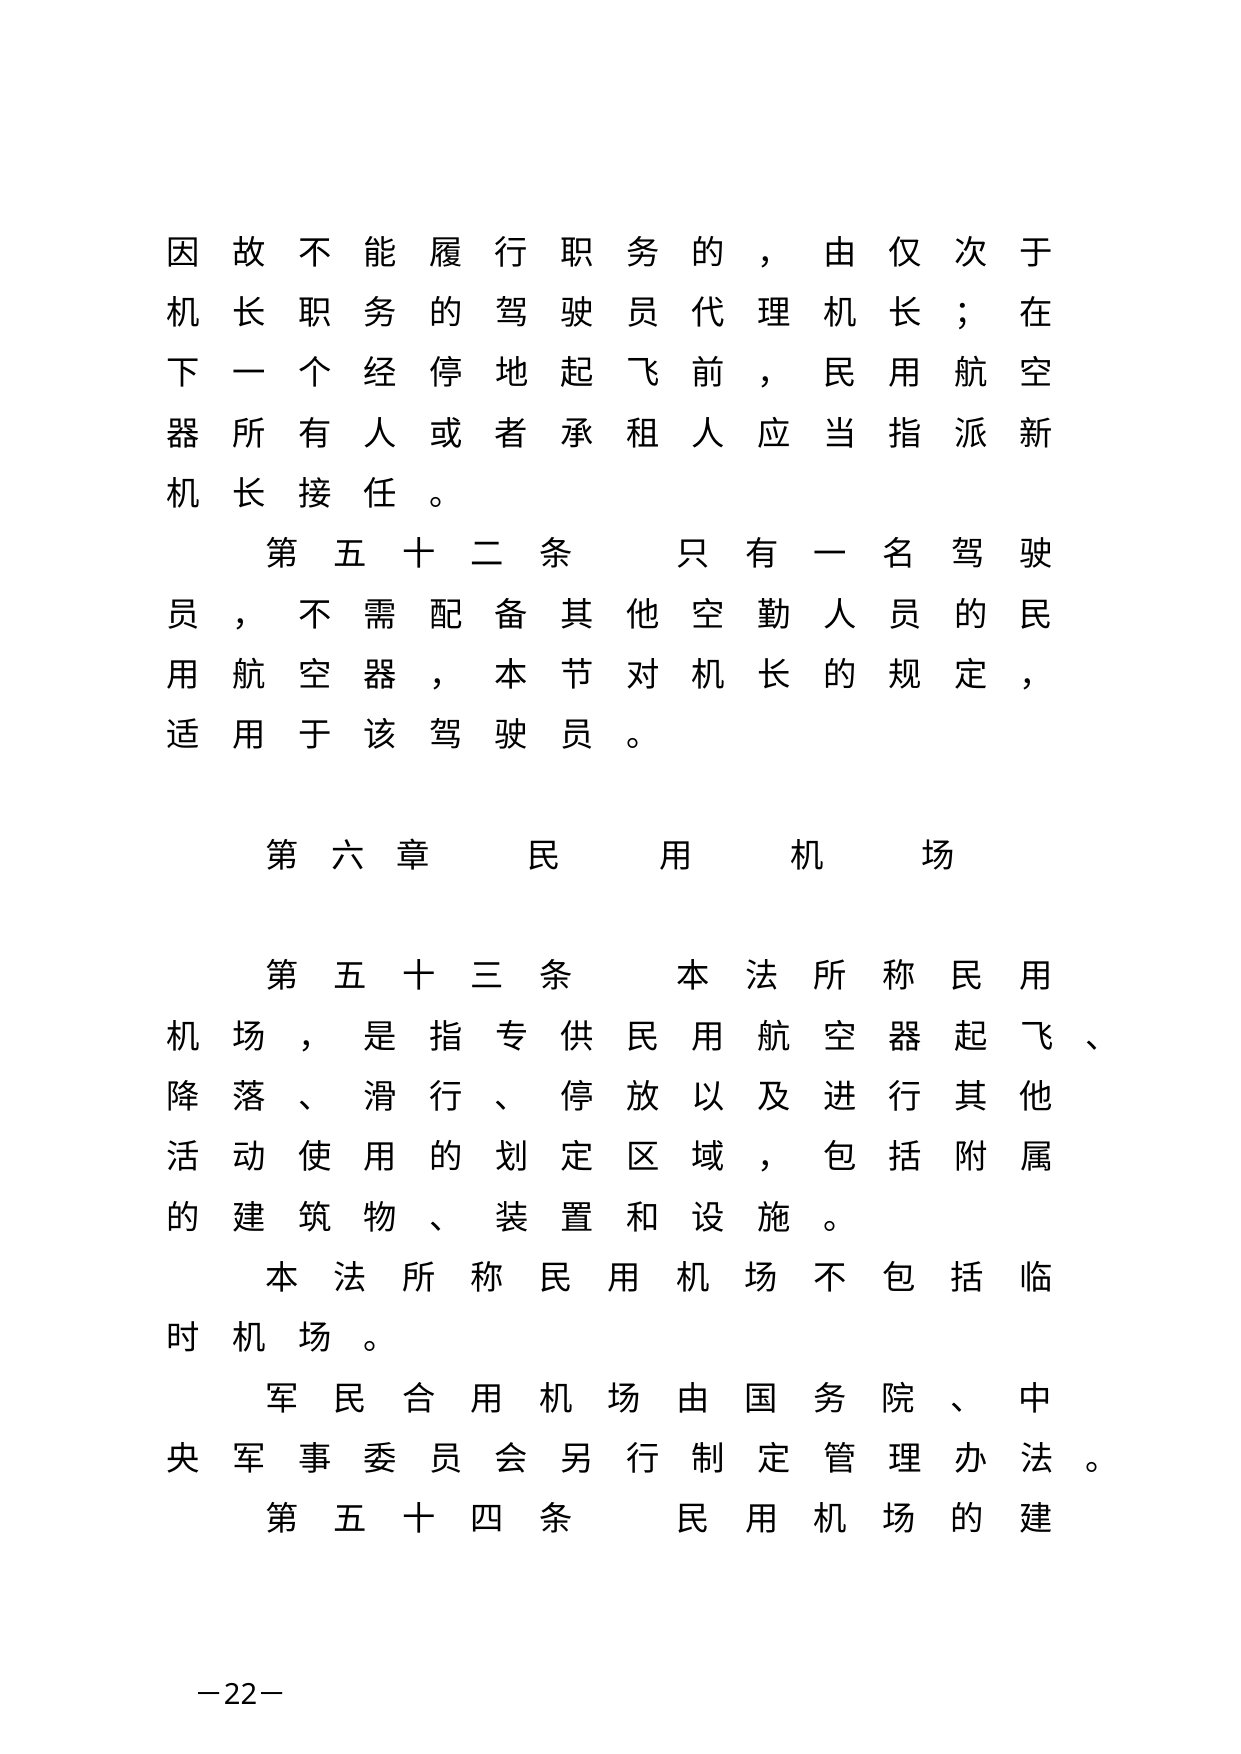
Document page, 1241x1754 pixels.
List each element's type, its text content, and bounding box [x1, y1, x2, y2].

text 军民合用机场由国务院、中央军事委员会另行制定管理办法。 [167, 1365, 1085, 1486]
text 本法所称民用机场不包括临时机场。 [167, 1245, 1085, 1365]
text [167, 1486, 1085, 1546]
text 第五十二条 只有一名驾驶员，不需配备其他空勤人员的民用航空器，本节对机长的规定，适用于该驾驶员。 [167, 521, 1085, 762]
text 第五十三条 本法所称民用机场，是指专供民用航空器起飞、降落、滑行、停放以及进行其他活动使用的划定区域，包括附属的建筑物、装置和设施。 [167, 943, 1085, 1245]
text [167, 219, 1085, 521]
text 第六章 民 用 机 场 [167, 822, 1085, 883]
